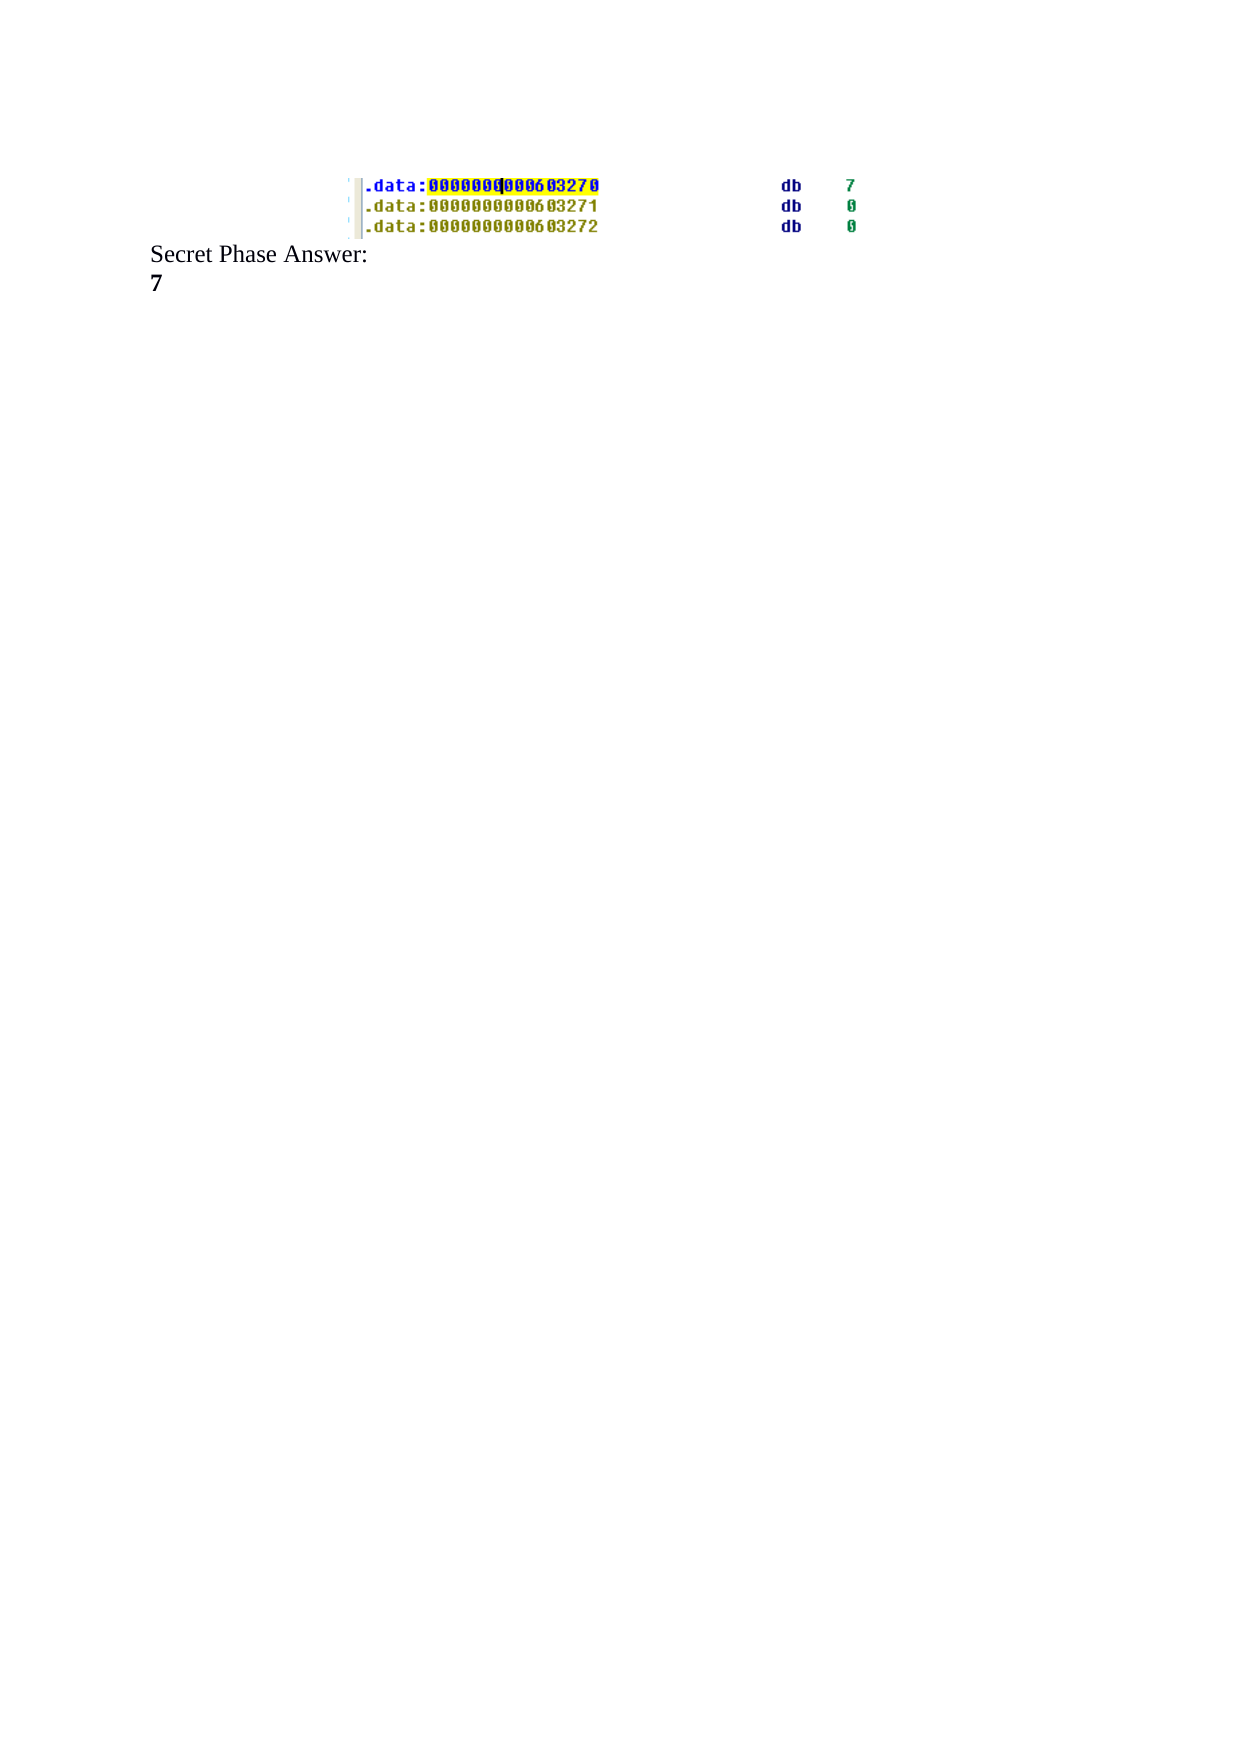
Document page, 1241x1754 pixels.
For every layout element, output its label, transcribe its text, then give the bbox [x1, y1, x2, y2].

picture [348, 178, 892, 239]
text 7 [150, 268, 1090, 296]
text Secret Phase Answer: [150, 239, 1090, 268]
